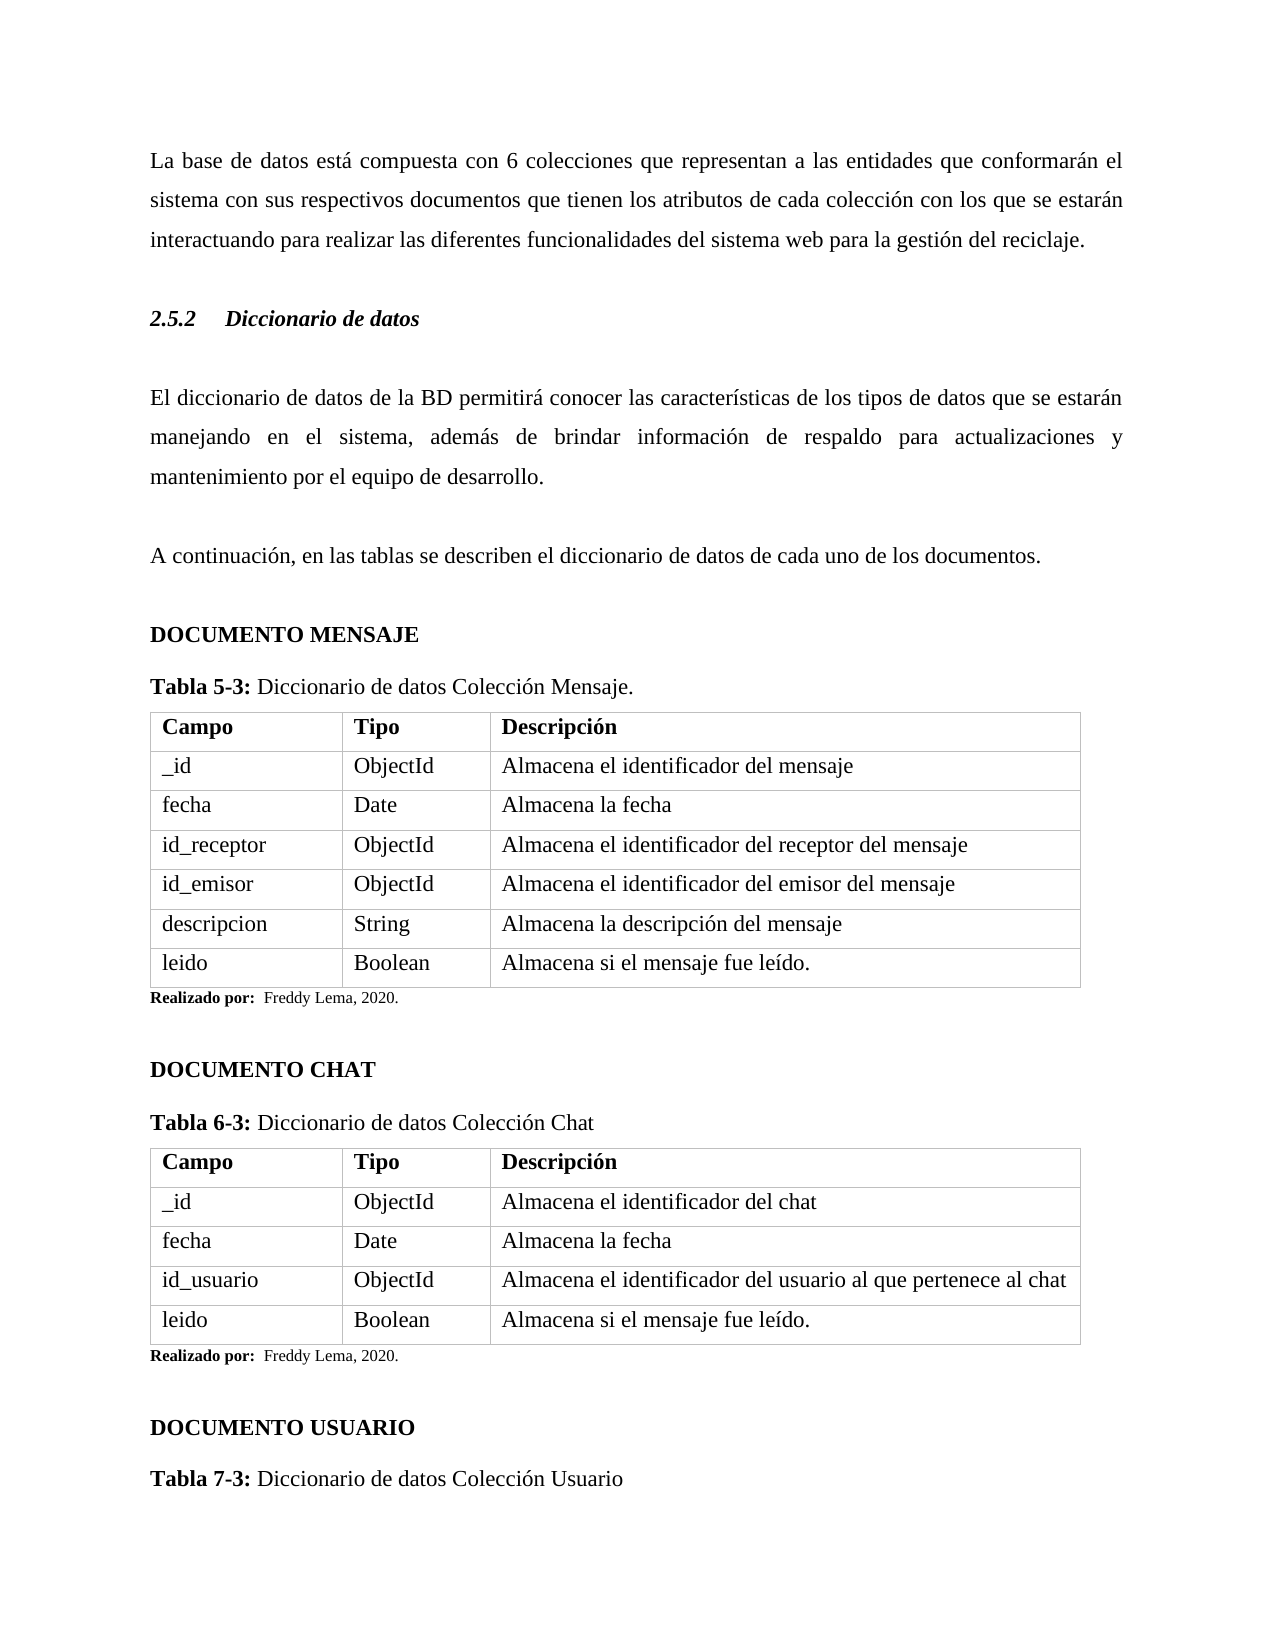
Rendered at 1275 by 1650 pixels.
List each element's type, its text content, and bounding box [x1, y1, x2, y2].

text La base de datos está compuesta con 6 colecciones que representan a las entidades que conformarán el sistema con sus respectivos documentos que tienen los atributos de cada colección con los que se estarán interactuando para realizar las diferentes funcionalidades del sistema web para la gestión del reciclaje. [150, 147, 1125, 252]
table_cell Date [343, 791, 490, 830]
text DOCUMENTO USUARIO [150, 1413, 1125, 1440]
table_cell descripcion [151, 910, 342, 948]
table_cell ObjectId [343, 1267, 490, 1305]
table_cell Almacena si el mensaje fue leído. [491, 949, 1080, 987]
table_cell ObjectId [343, 1188, 490, 1226]
table_cell fecha [151, 1227, 342, 1266]
table_cell ObjectId [343, 870, 490, 908]
text Tabla 6-3: Diccionario de datos Colección Chat [150, 1108, 1125, 1135]
table_cell _id [151, 752, 342, 790]
table_cell Almacena si el mensaje fue leído. [491, 1306, 1080, 1344]
table_cell leido [151, 1306, 342, 1344]
text El diccionario de datos de la BD permitirá conocer las características de los tipos de datos que se estarán manejando en el sistema, además de brindar información de respaldo para actualizaciones y mantenimiento por el equipo de desarrollo. [150, 384, 1125, 489]
table_cell Almacena el identificador del usuario al que pertenece al chat [491, 1267, 1080, 1305]
table_cell Almacena el identificador del receptor del mensaje [491, 831, 1080, 869]
table_header Campo [151, 1149, 342, 1187]
table_cell Almacena la descripción del mensaje [491, 910, 1080, 948]
table_cell Almacena la fecha [491, 791, 1080, 830]
table_header Descripción [491, 713, 1080, 751]
table_cell Almacena el identificador del mensaje [491, 752, 1080, 790]
table_header Campo [151, 713, 342, 751]
table_cell Almacena el identificador del emisor del mensaje [491, 870, 1080, 908]
table_cell Boolean [343, 1306, 490, 1344]
subtitle Diccionario de datos [150, 305, 1125, 331]
table_cell String [343, 910, 490, 948]
table_cell Almacena el identificador del chat [491, 1188, 1080, 1226]
table_cell leido [151, 949, 342, 987]
table_cell ObjectId [343, 831, 490, 869]
text Tabla 7-3: Diccionario de datos Colección Usuario [150, 1466, 1125, 1492]
text Tabla 5-3: Diccionario de datos Colección Mensaje. [150, 673, 1125, 699]
table_cell Date [343, 1227, 490, 1266]
text DOCUMENTO CHAT [150, 1057, 1125, 1083]
text Realizado por: Freddy Lema, 2020. [150, 1345, 1125, 1364]
text Realizado por: Freddy Lema, 2020. [150, 988, 1125, 1007]
table_header Tipo [343, 1149, 490, 1187]
text A continuación, en las tablas se describen el diccionario de datos de cada uno de los documentos. [150, 542, 1125, 568]
table_cell _id [151, 1188, 342, 1226]
table_cell id_receptor [151, 831, 342, 869]
table_cell Boolean [343, 949, 490, 987]
table_cell id_emisor [151, 870, 342, 908]
table_header Tipo [343, 713, 490, 751]
table_cell id_usuario [151, 1267, 342, 1305]
table_cell Almacena la fecha [491, 1227, 1080, 1266]
table_cell fecha [151, 791, 342, 830]
table_header Descripción [491, 1149, 1080, 1187]
table_cell ObjectId [343, 752, 490, 790]
text DOCUMENTO MENSAJE [150, 621, 1125, 647]
